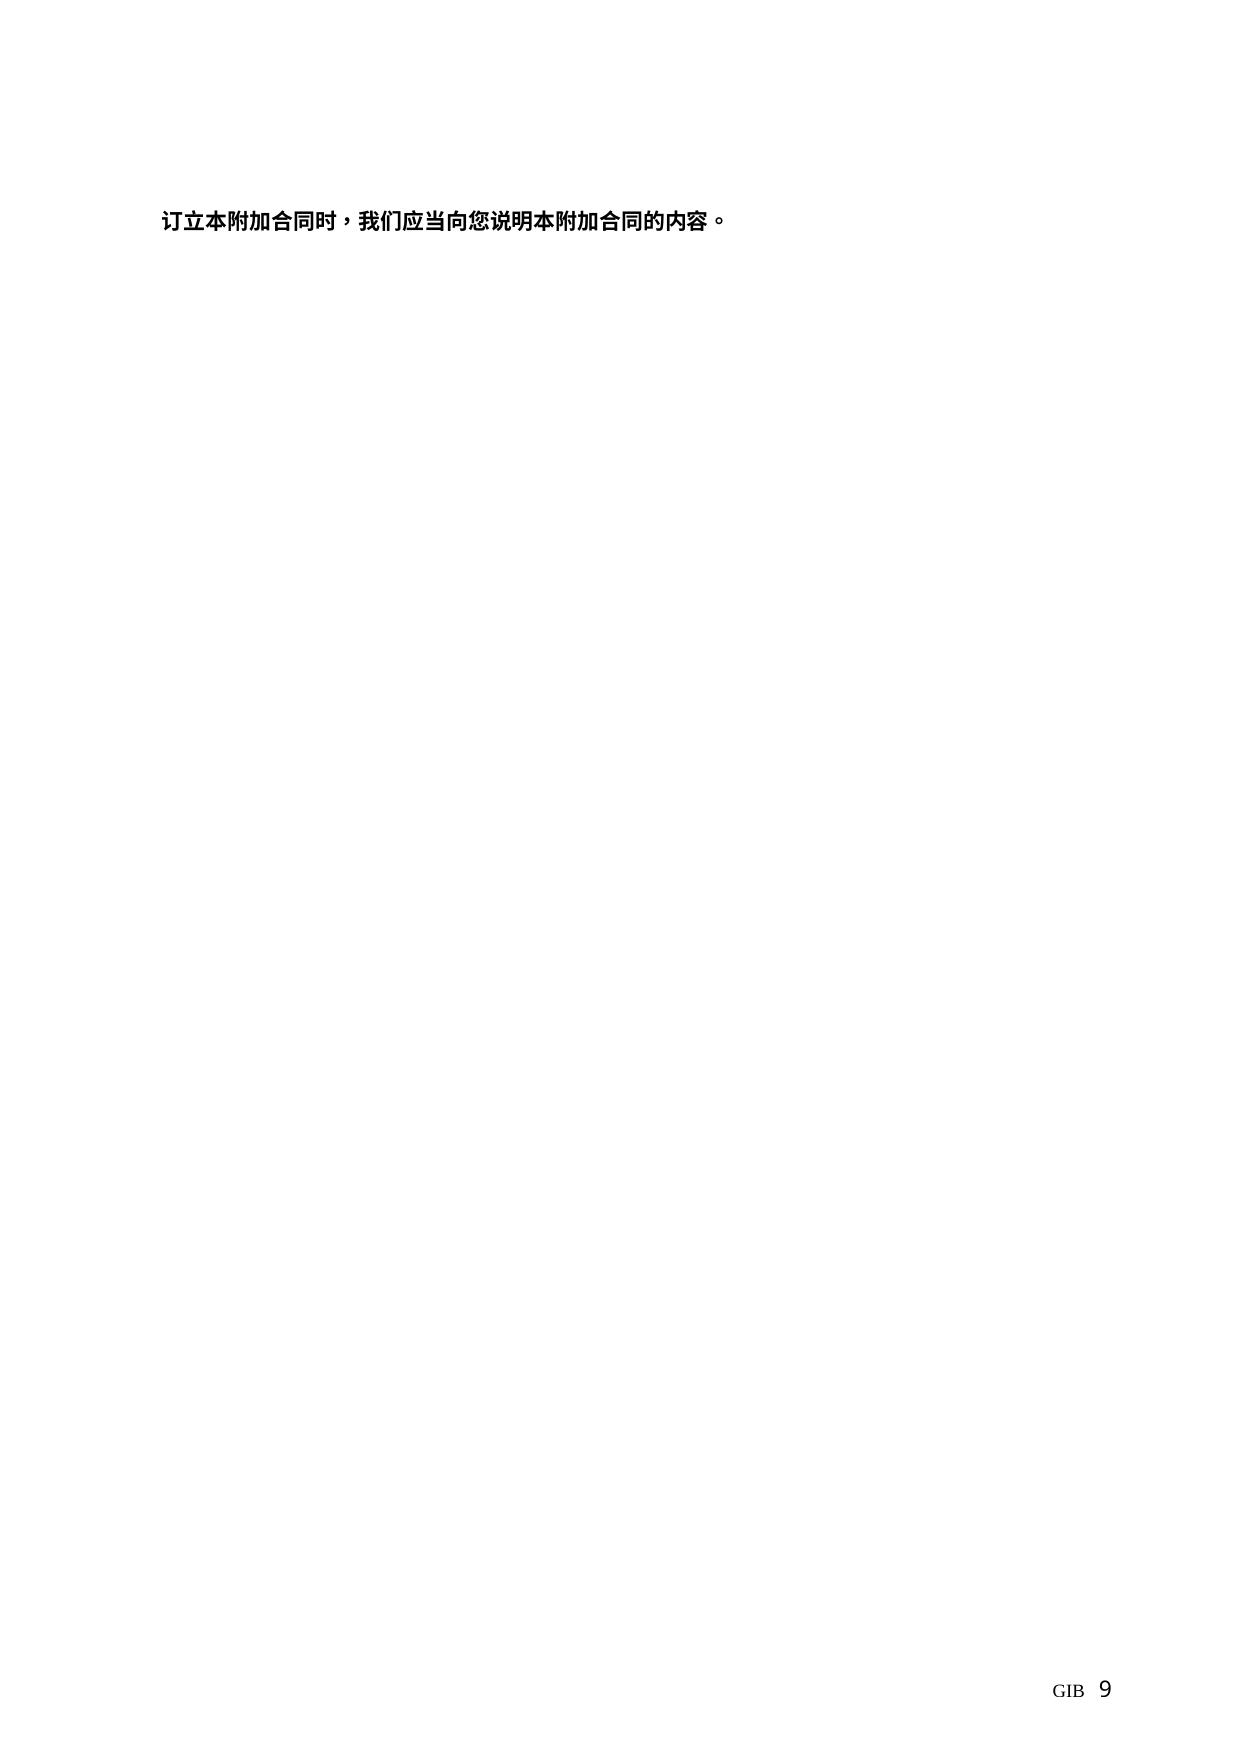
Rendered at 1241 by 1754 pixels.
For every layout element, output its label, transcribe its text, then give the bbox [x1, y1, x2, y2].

subtitle 订立本附加合同时，我们应当向您说明本附加合同的内容。 [162, 206, 1144, 236]
